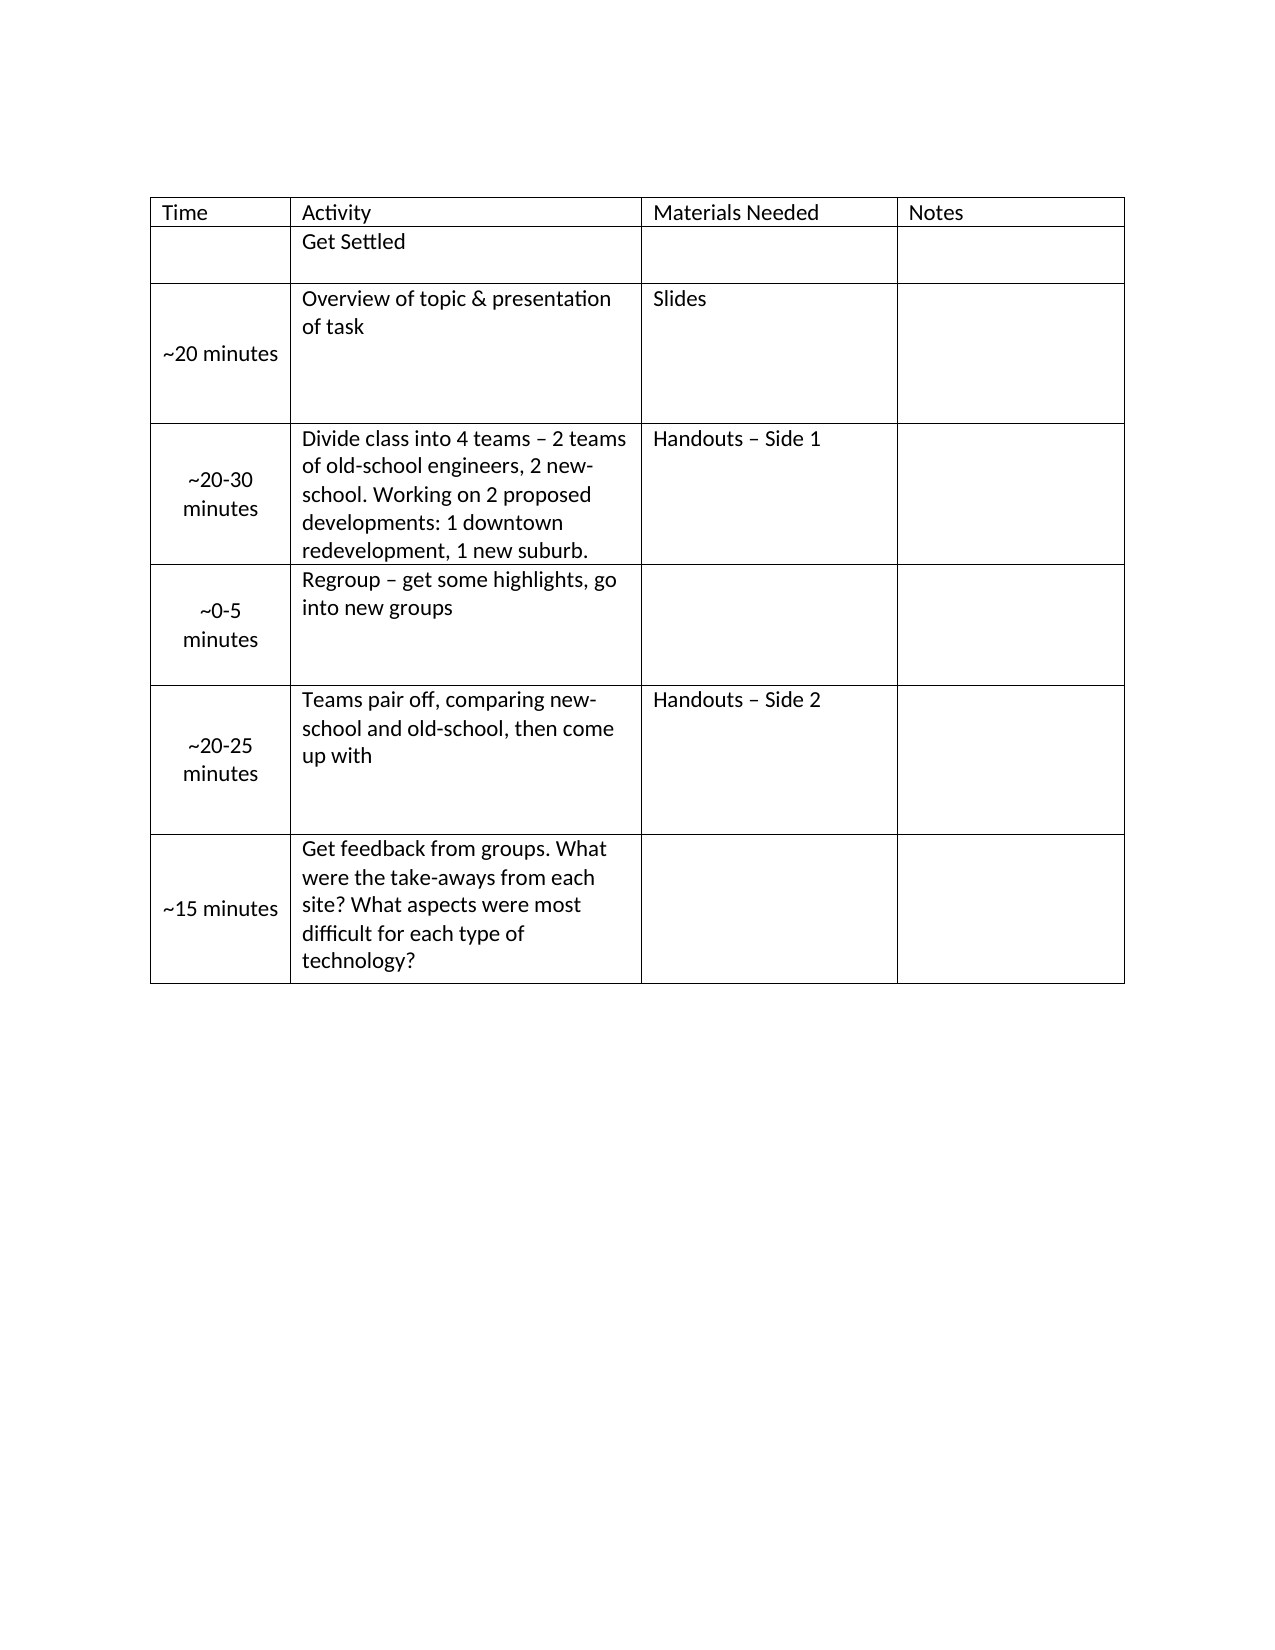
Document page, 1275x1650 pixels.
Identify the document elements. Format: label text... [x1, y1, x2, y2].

table_cell [898, 227, 1124, 283]
table_cell [642, 565, 897, 684]
table_cell Get Settled [291, 227, 641, 283]
table_cell Overview of topic & presentation of task [291, 284, 641, 423]
table_header Notes [898, 198, 1124, 226]
table_cell [642, 227, 897, 283]
table_cell Handouts – Side 2 [642, 686, 897, 833]
table_cell Teams pair off, comparing new-school and old-school, then come up with [291, 686, 641, 833]
table_cell Handouts – Side 1 [642, 424, 897, 564]
table_cell Slides [642, 284, 897, 423]
table_cell Regroup – get some highlights, go into new groups [291, 565, 641, 684]
table_cell [898, 835, 1124, 982]
table_cell [898, 424, 1124, 564]
table_cell ~0-5 minutes [151, 565, 290, 684]
table_cell ~15 minutes [151, 835, 290, 982]
table_cell Get feedback from groups. What were the take-aways from each site? What aspects were most difficult for each type of technology? [291, 835, 641, 982]
table_header Materials Needed [642, 198, 897, 226]
table_cell [898, 565, 1124, 684]
table_cell Divide class into 4 teams – 2 teams of old-school engineers, 2 new-school. Working on 2 proposed developments: 1 downtown redevelopment, 1 new suburb. [291, 424, 641, 564]
table_cell [151, 227, 290, 283]
table_header Time [151, 198, 290, 226]
table_cell [898, 284, 1124, 423]
table_cell ~20 minutes [151, 284, 290, 423]
table_header Activity [291, 198, 641, 226]
table_cell ~20-25 minutes [151, 686, 290, 833]
table_cell [642, 835, 897, 982]
table_cell ~20-30 minutes [151, 424, 290, 564]
table_cell [898, 686, 1124, 833]
